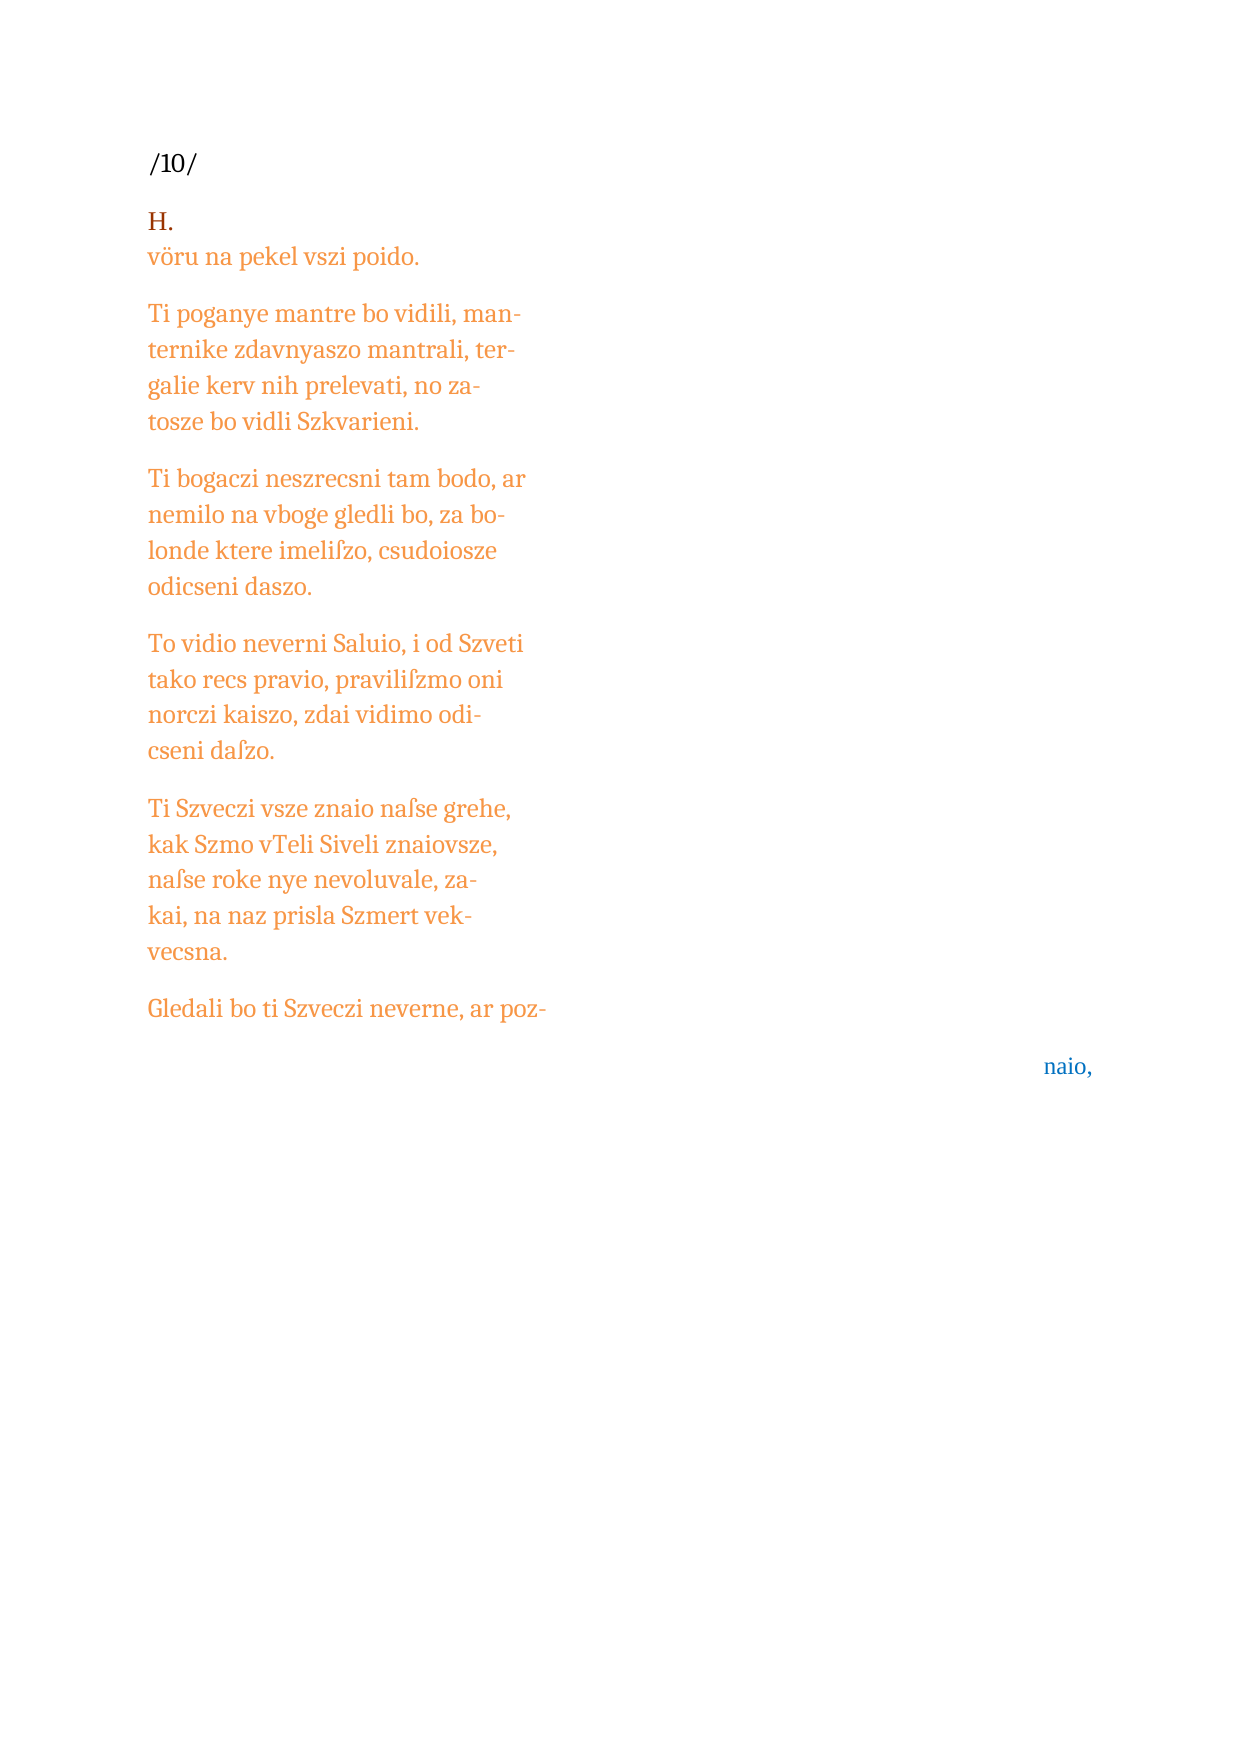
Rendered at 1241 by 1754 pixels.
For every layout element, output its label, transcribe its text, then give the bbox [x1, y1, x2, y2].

text Ti poganye mantre bo vidili, man- ternike zdavnyaszo mantrali, ter- galie kerv nih prelevati, no za- tosze bo vidli Szkvarieni. [148, 298, 1093, 437]
text /10/ [148, 148, 1093, 179]
text Gledali bo ti Szveczi neverne, ar poz- [148, 993, 1093, 1024]
text Ti bogaczi neszrecsni tam bodo, ar nemilo na vboge gledli bo, za bo- londe ktere imeliſzo, csudoiosze odicseni daszo. [148, 463, 1093, 602]
text H. vöru na pekel vszi poido. [148, 205, 1093, 272]
text naio, [148, 1051, 1093, 1080]
text Ti Szveczi vsze znaio naſse grehe, kak Szmo vTeli Siveli znaiovsze, naſse roke nye nevoluvale, za- kai, na naz prisla Szmert vek- vecsna. [148, 793, 1093, 967]
text To vidio neverni Saluio, i od Szveti tako recs pravio, praviliſzmo oni norczi kaiszo, zdai vidimo odi- cseni daſzo. [148, 628, 1093, 766]
